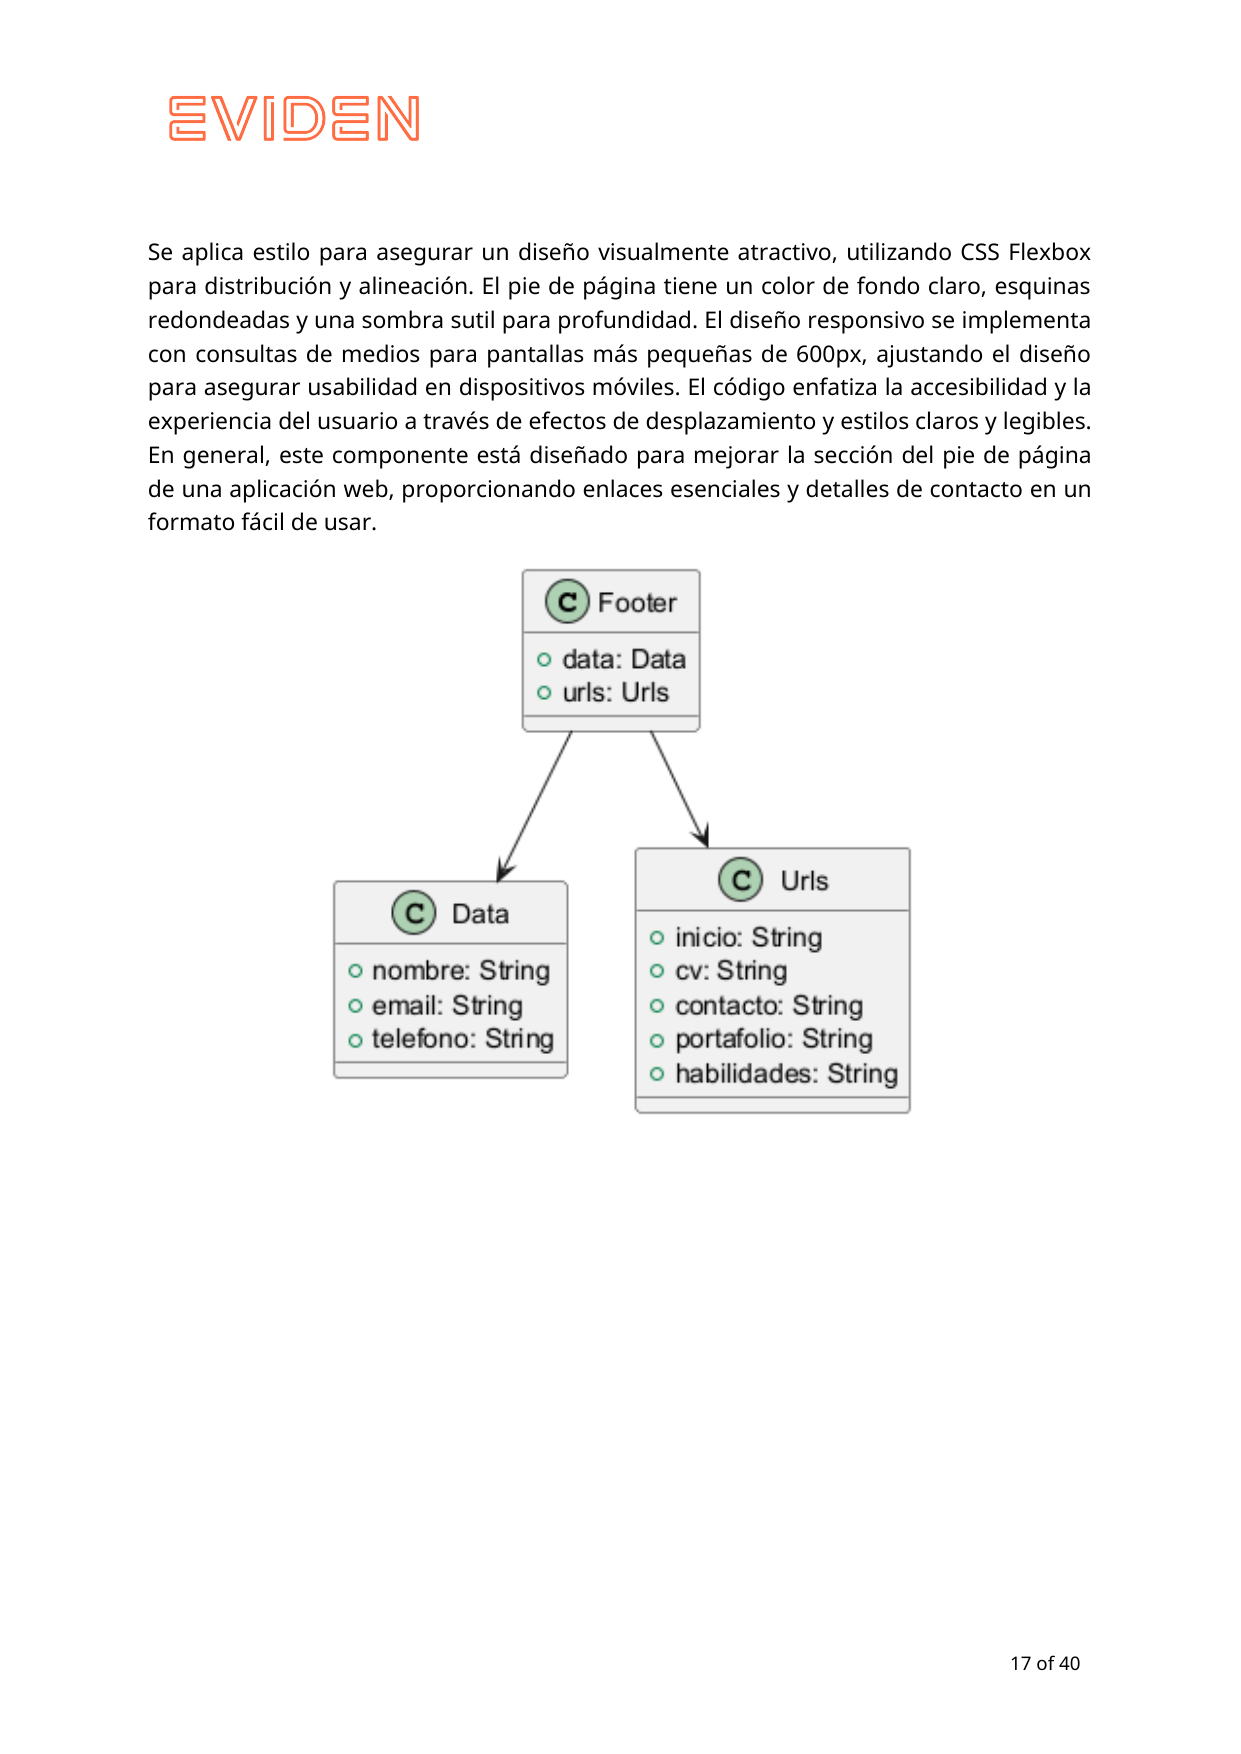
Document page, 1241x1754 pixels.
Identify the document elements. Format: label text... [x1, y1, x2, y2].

picture [147, 73, 441, 163]
text Se aplica estilo para asegurar un diseño visualmente atractivo, utilizando CSS Flexbox para distribución y alineación. El pie de página tiene un color de fondo claro, esquinas redondeadas y una sombra sutil para profundidad. El diseño responsivo se implementa con consultas de medios para pantallas más pequeñas de 600px, ajustando el diseño para asegurar usabilidad en dispositivos móviles. El código enfatiza la accesibilidad y la experiencia del usuario a través de efectos de desplazamiento y estilos claros y legibles. En general, este componente está diseñado para mejorar la sección del pie de página de una aplicación web, proporcionando enlaces esenciales y detalles de contacto en un formato fácil de usar. [148, 236, 1093, 537]
picture [320, 556, 920, 1124]
